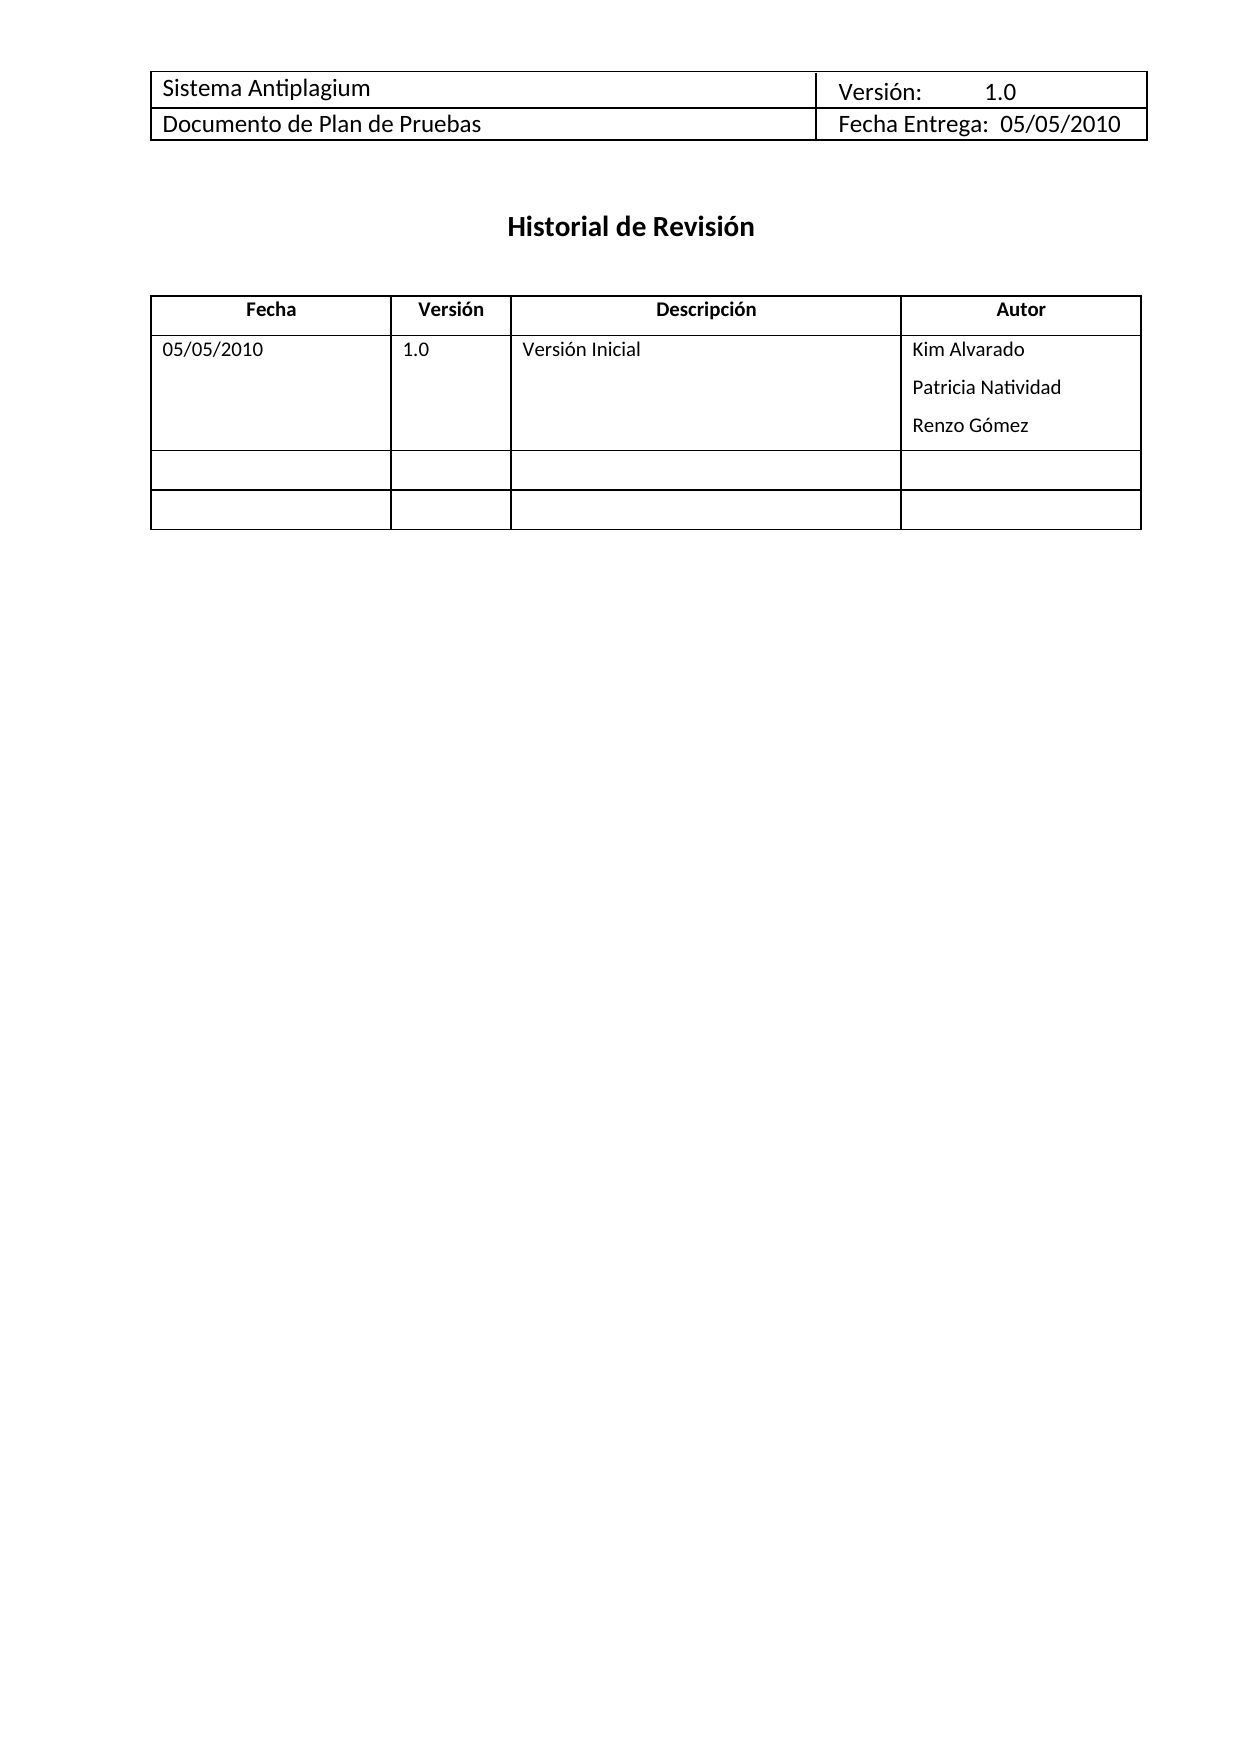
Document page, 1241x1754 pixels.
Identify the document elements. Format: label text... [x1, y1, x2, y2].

table_cell [392, 451, 510, 489]
title Historial de Revisión [162, 208, 1100, 244]
table_cell [902, 491, 1140, 529]
table_header Autor [902, 297, 1140, 334]
table_cell [512, 491, 900, 529]
table_cell [392, 491, 510, 529]
table_header Fecha [152, 297, 390, 334]
table_header Descripción [512, 297, 900, 334]
table_cell [152, 451, 390, 489]
table_cell [512, 451, 900, 489]
table_cell [902, 451, 1140, 489]
table_cell [152, 491, 390, 529]
table_cell 05/05/2010 [152, 336, 390, 450]
table_cell 1.0 [392, 336, 510, 450]
table_cell Versión Inicial [512, 336, 900, 450]
table_header Versión [392, 297, 510, 334]
table_cell Kim Alvarado Patricia Natividad Renzo Gómez [902, 336, 1140, 450]
